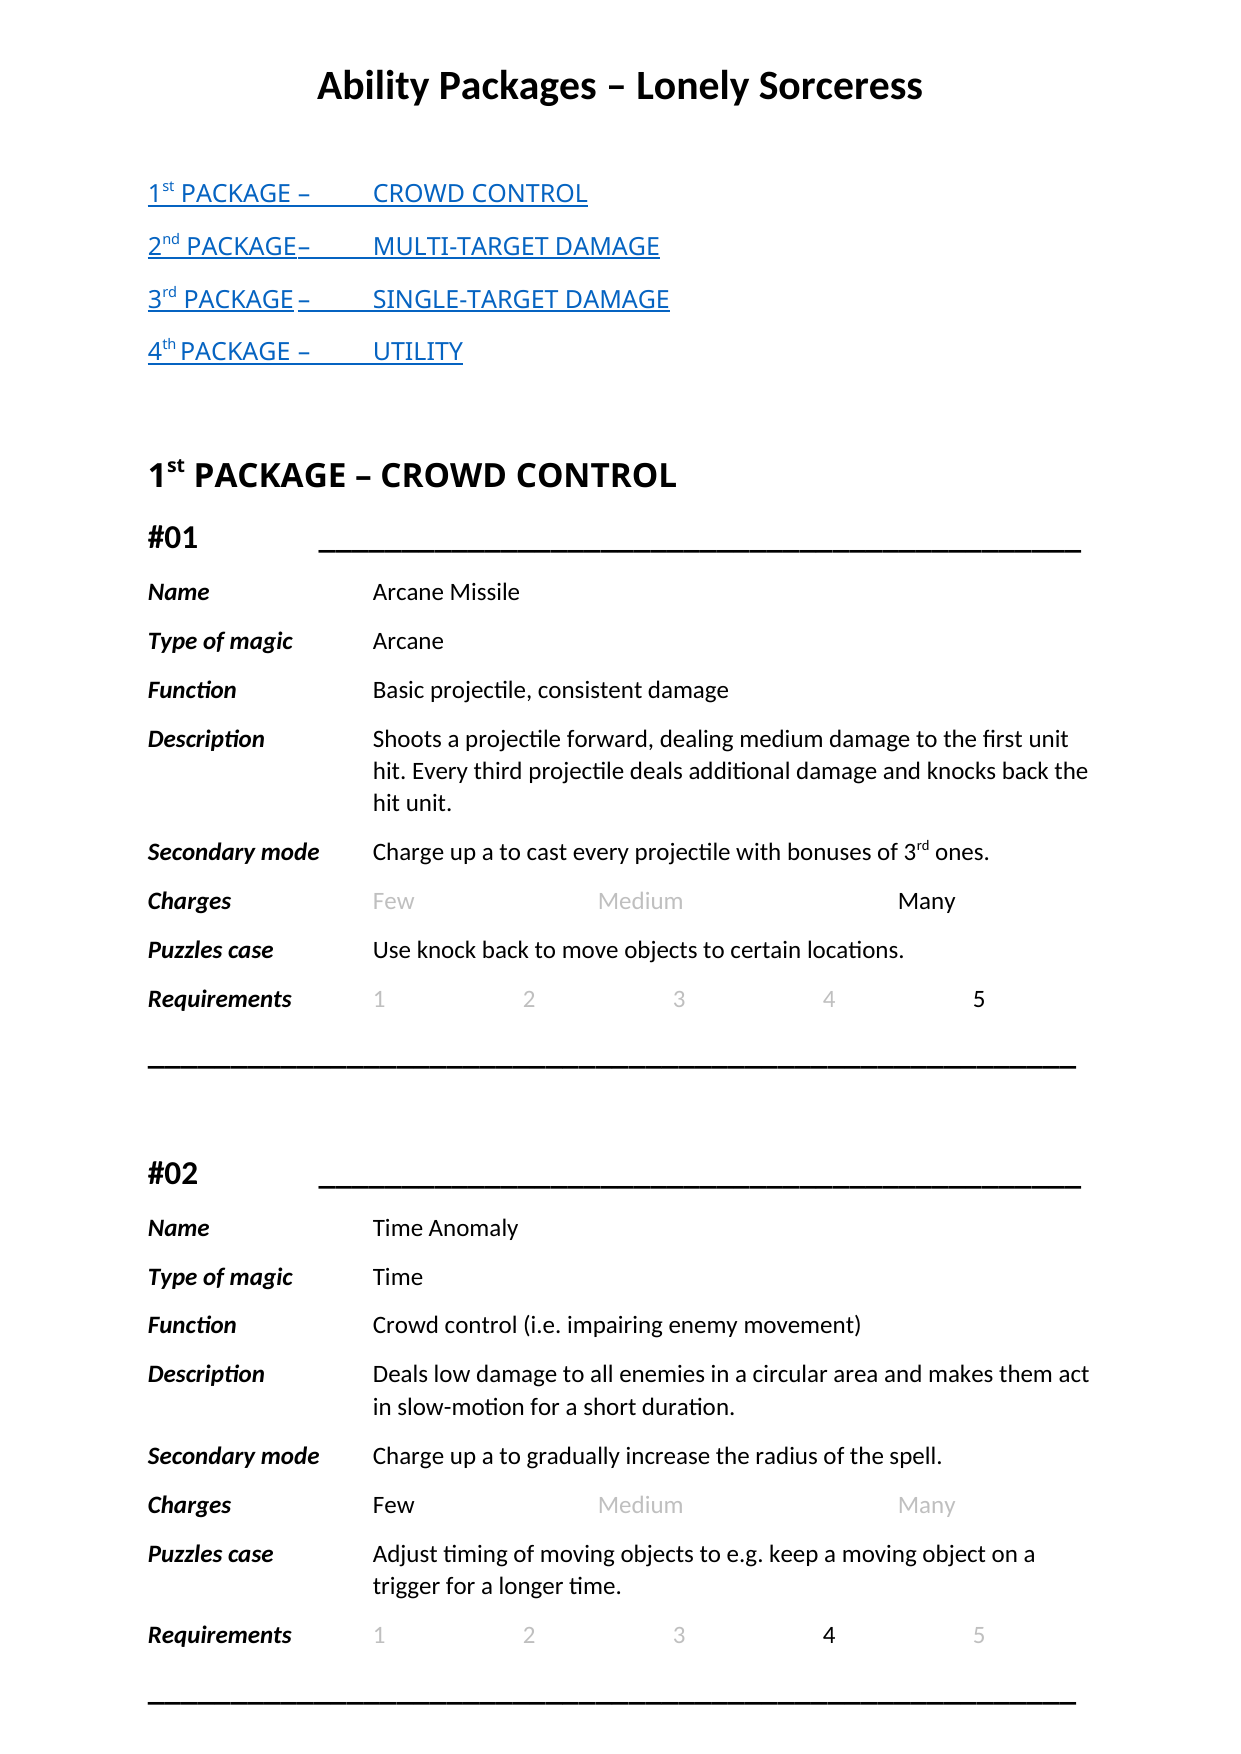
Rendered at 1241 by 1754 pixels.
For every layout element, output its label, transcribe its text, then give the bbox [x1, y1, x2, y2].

text Function Crowd control (i.e. impairing enemy movement) [148, 1310, 1092, 1340]
text Requirements 1 2 3 4 5 [148, 1619, 1092, 1649]
text Charges Few Medium Many [148, 886, 1092, 916]
text 1st PACKAGE – CROWD CONTROL [148, 176, 1092, 210]
text Puzzles case Use knock back to move objects to certain locations. [148, 934, 1092, 965]
text Name Time Anomaly [148, 1212, 1092, 1242]
text Charges Few Medium Many [148, 1489, 1092, 1519]
text Ability Packages – Lonely Sorceress [148, 59, 1092, 110]
text Description Shoots a projectile forward, dealing medium damage to the first unit hit. Every third projectile deals additional damage and knocks back the hit unit. [148, 723, 1092, 818]
text Type of magic Time [148, 1261, 1092, 1291]
text ________________________________________________________ [148, 1668, 1092, 1709]
text Function Basic projectile, consistent damage [148, 674, 1092, 704]
text Requirements 1 2 3 4 5 [148, 983, 1092, 1014]
text Description Deals low damage to all enemies in a circular area and makes them act in slow-motion for a short duration. [148, 1359, 1092, 1421]
text 2nd PACKAGE – MULTI-TARGET DAMAGE [148, 229, 1092, 263]
text Type of magic Arcane [148, 625, 1092, 656]
text Secondary mode Charge up a to gradually increase the radius of the spell. [148, 1440, 1092, 1470]
text 1st PACKAGE – CROWD CONTROL [148, 452, 1092, 497]
text 4th PACKAGE – UTILITY [148, 334, 1092, 368]
text 3rd PACKAGE – SINGLE-TARGET DAMAGE [148, 281, 1092, 315]
text #01 ______________________________________________ [148, 516, 1092, 557]
text Puzzles case Adjust timing of moving objects to e.g. keep a moving object on a trigger for a longer time. [148, 1538, 1092, 1601]
text ________________________________________________________ [148, 1032, 1092, 1073]
text #02 ______________________________________________ [148, 1152, 1092, 1193]
text Name Arcane Missile [148, 576, 1092, 607]
text Secondary mode Charge up a to cast every projectile with bonuses of 3rd ones. [148, 837, 1092, 867]
